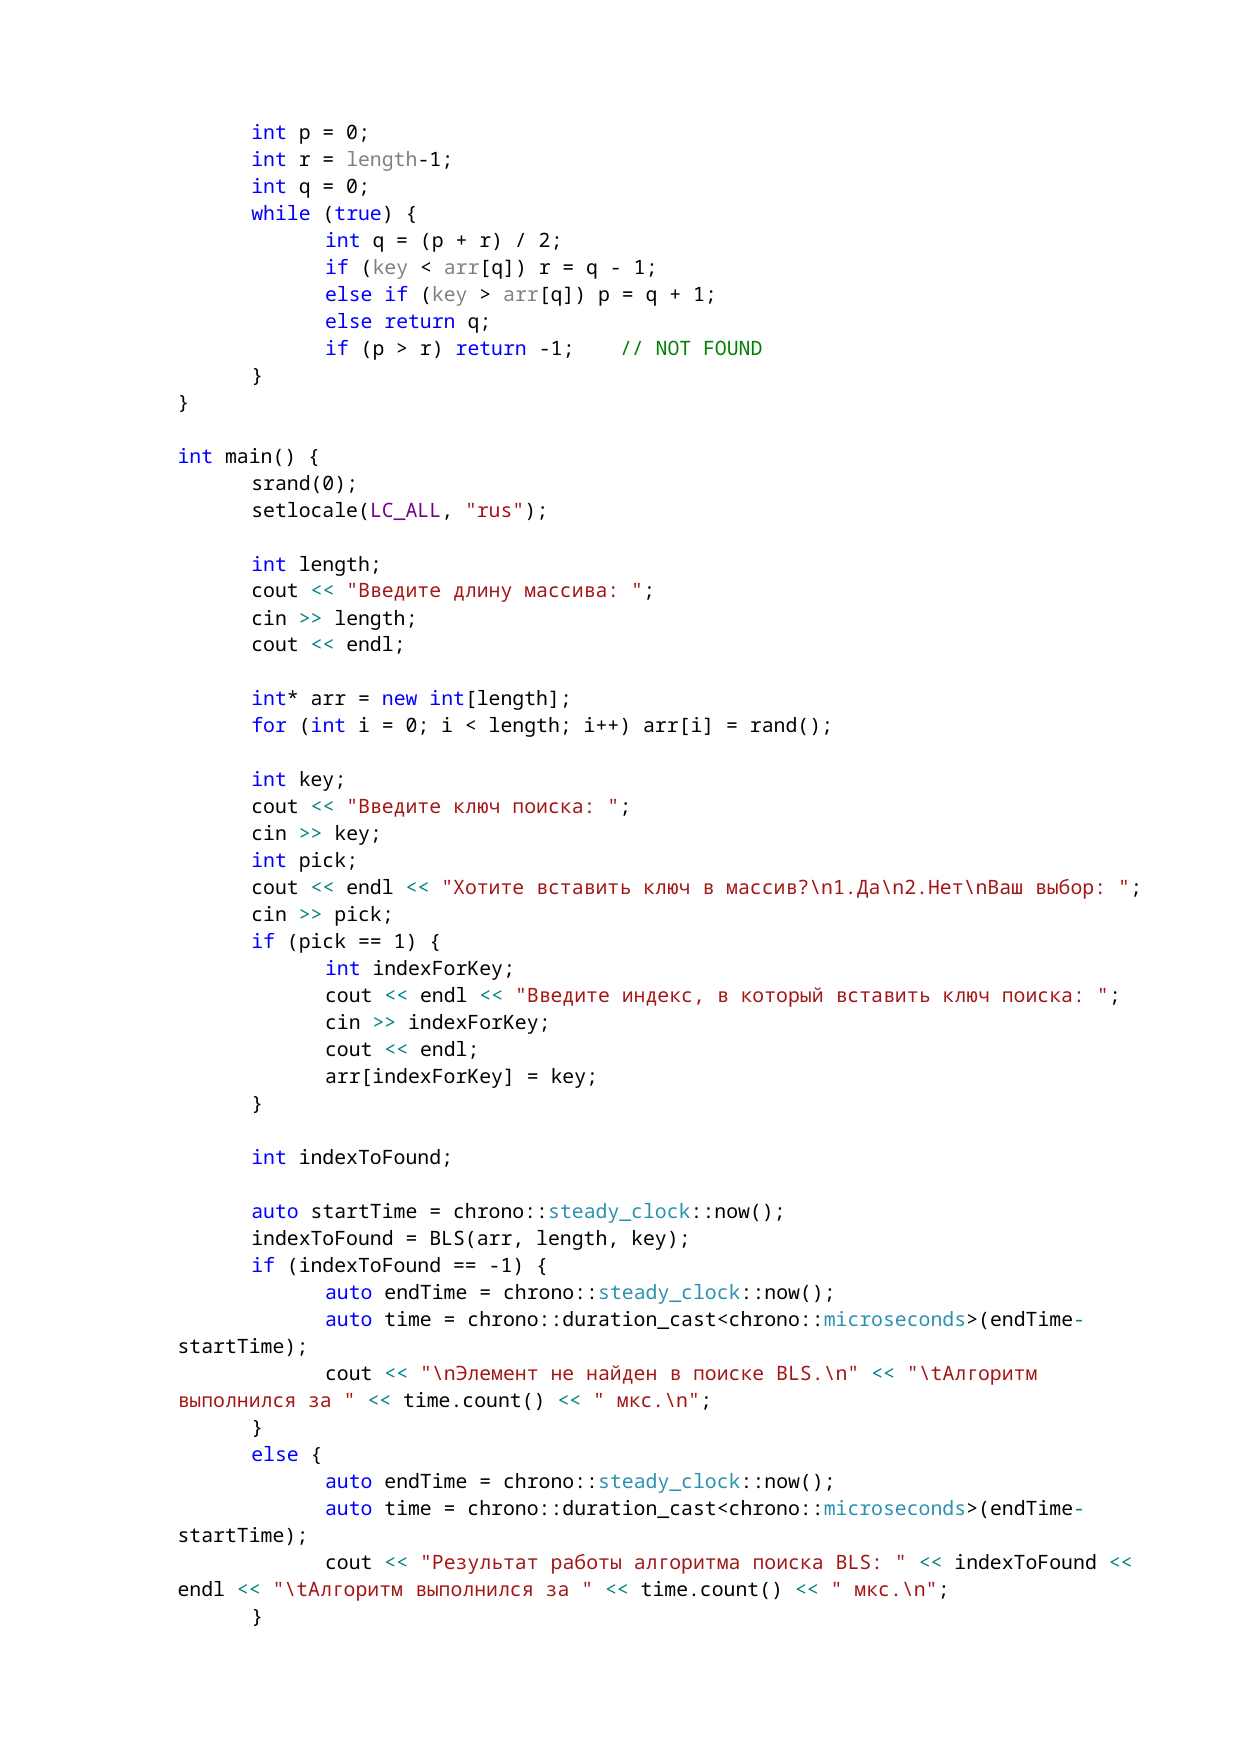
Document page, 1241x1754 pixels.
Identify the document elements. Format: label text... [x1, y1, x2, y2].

text cout << endl << "Хотите вставить ключ в массив?\n1.Да\n2.Нет\nВаш выбор: "; [177, 873, 1152, 901]
text cin >> pick; [177, 901, 1152, 927]
text } [177, 1413, 1152, 1440]
text int indexToFound; [177, 1143, 1152, 1170]
text cout << "Введите ключ поиска: "; [177, 793, 1152, 819]
text cin >> length; [177, 604, 1152, 631]
text int r = length-1; [177, 145, 1152, 172]
text auto endTime = chrono::steady_clock::now(); [177, 1278, 1152, 1305]
text auto endTime = chrono::steady_clock::now(); [177, 1467, 1152, 1494]
text int indexForKey; [177, 954, 1152, 981]
text } [177, 388, 1152, 415]
text cout << endl; [177, 1035, 1152, 1062]
text } [177, 1089, 1152, 1116]
text if (p > r) return -1; // NOT FOUND [177, 334, 1152, 361]
text else if (key > arr[q]) p = q + 1; [177, 280, 1152, 307]
text } [177, 361, 1152, 388]
text setlocale(LC_ALL, "rus"); [177, 496, 1152, 523]
text cin >> key; [177, 819, 1152, 847]
text int pick; [177, 847, 1152, 873]
text if (pick == 1) { [177, 927, 1152, 954]
text int p = 0; [177, 118, 1152, 145]
text auto time = chrono::duration_cast<chrono::microseconds>(endTime-startTime); [177, 1305, 1152, 1359]
text indexToFound = BLS(arr, length, key); [177, 1224, 1152, 1251]
text int q = (p + r) / 2; [177, 226, 1152, 253]
text cout << endl; [177, 631, 1152, 658]
text else { [177, 1440, 1152, 1467]
text for (int i = 0; i < length; i++) arr[i] = rand(); [177, 712, 1152, 739]
text arr[indexForKey] = key; [177, 1062, 1152, 1089]
text if (indexToFound == -1) { [177, 1251, 1152, 1278]
text cout << endl << "Введите индекс, в который вставить ключ поиска: "; [177, 981, 1152, 1008]
text int length; [177, 550, 1152, 577]
text auto time = chrono::duration_cast<chrono::microseconds>(endTime-startTime); [177, 1494, 1152, 1548]
text int key; [177, 766, 1152, 793]
text auto startTime = chrono::steady_clock::now(); [177, 1197, 1152, 1224]
text cin >> indexForKey; [177, 1008, 1152, 1035]
text cout << "Введите длину массива: "; [177, 577, 1152, 604]
text int q = 0; [177, 172, 1152, 199]
text else return q; [177, 307, 1152, 334]
text int main() { [177, 442, 1152, 469]
text } [177, 1602, 1152, 1629]
text srand(0); [177, 469, 1152, 496]
text if (key < arr[q]) r = q - 1; [177, 253, 1152, 280]
text while (true) { [177, 199, 1152, 226]
text cout << "Результат работы алгоритма поиска BLS: " << indexToFound << endl << "\tАлгоритм выполнился за " << time.count() << " мкс.\n"; [177, 1548, 1152, 1602]
text cout << "\nЭлемент не найден в поиске BLS.\n" << "\tАлгоритм выполнился за " << time.count() << " мкс.\n"; [177, 1359, 1152, 1413]
text int* arr = new int[length]; [177, 685, 1152, 712]
